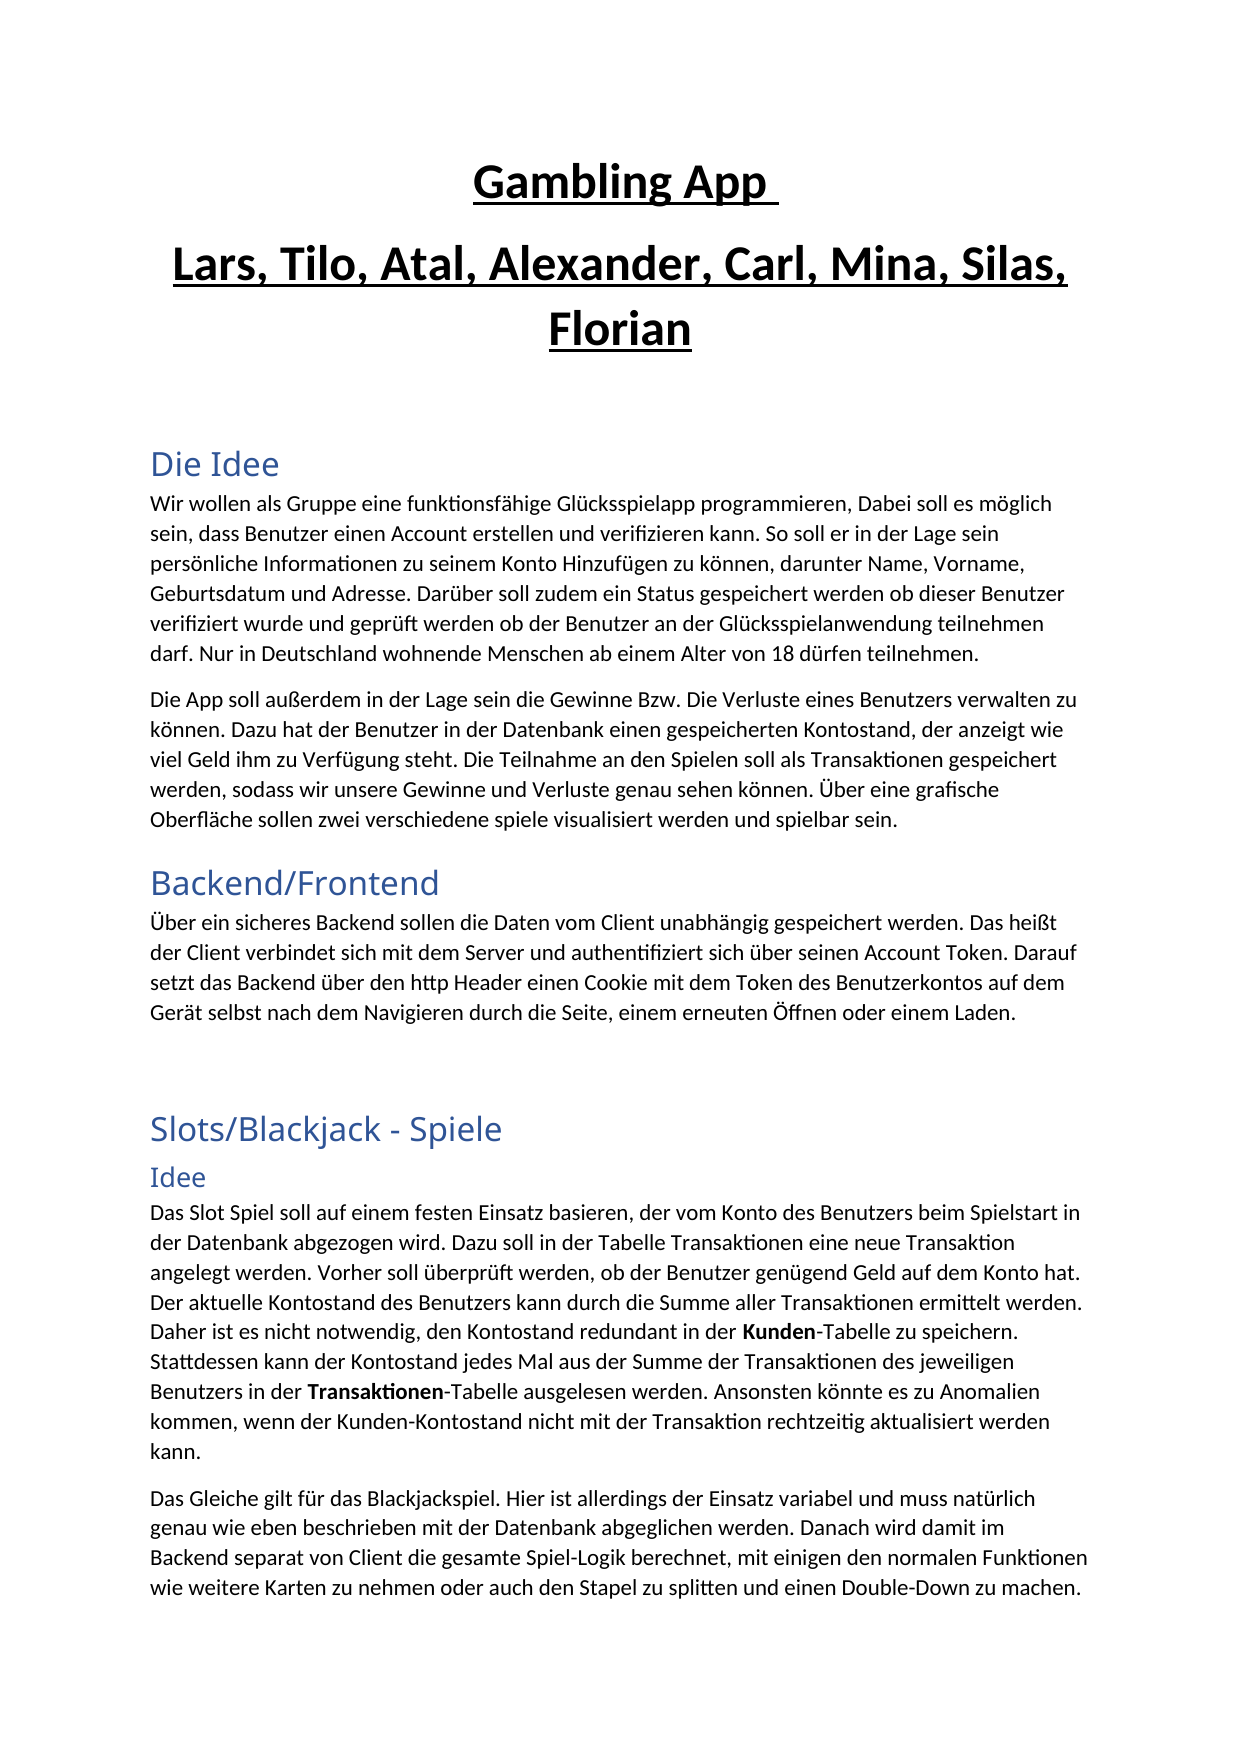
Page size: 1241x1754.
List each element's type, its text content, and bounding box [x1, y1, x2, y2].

subtitle Backend/Frontend [150, 860, 1090, 905]
subtitle Idee [150, 1158, 1090, 1195]
subtitle Die Idee [150, 441, 1090, 486]
text Gambling App [150, 150, 1090, 211]
text Lars, Tilo, Atal, Alexander, Carl, Mina, Silas, Florian [150, 232, 1090, 358]
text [150, 1484, 1090, 1601]
text Das Slot Spiel soll auf einem festen Einsatz basieren, der vom Konto des Benutzers beim Spielstart in der Datenbank abgezogen wird. Dazu soll in der Tabelle Transaktionen eine neue Transaktion angelegt werden. Vorher soll überprüft werden, ob der Benutzer genügend Geld auf dem Konto hat. Der aktuelle Kontostand des Benutzers kann durch die Summe aller Transaktionen ermittelt werden. Daher ist es nicht notwendig, den Kontostand redundant in der Kunden-Tabelle zu speichern. Stattdessen kann der Kontostand jedes Mal aus der Summe der Transaktionen des jeweiligen Benutzers in der Transaktionen-Tabelle ausgelesen werden. Ansonsten könnte es zu Anomalien kommen, wenn der Kunden-Kontostand nicht mit der Transaktion rechtzeitig aktualisiert werden kann. [150, 1198, 1090, 1465]
text Wir wollen als Gruppe eine funktionsfähige Glücksspielapp programmieren, Dabei soll es möglich sein, dass Benutzer einen Account erstellen und verifizieren kann. So soll er in der Lage sein persönliche Informationen zu seinem Konto Hinzufügen zu können, darunter Name, Vorname, Geburtsdatum und Adresse. Darüber soll zudem ein Status gespeichert werden ob dieser Benutzer verifiziert wurde und geprüft werden ob der Benutzer an der Glücksspielanwendung teilnehmen darf. Nur in Deutschland wohnende Menschen ab einem Alter von 18 dürfen teilnehmen. [150, 489, 1090, 667]
text Über ein sicheres Backend sollen die Daten vom Client unabhängig gespeichert werden. Das heißt der Client verbindet sich mit dem Server und authentifiziert sich über seinen Account Token. Darauf setzt das Backend über den http Header einen Cookie mit dem Token des Benutzerkontos auf dem Gerät selbst nach dem Navigieren durch die Seite, einem erneuten Öffnen oder einem Laden. [150, 908, 1090, 1026]
text Die App soll außerdem in der Lage sein die Gewinne Bzw. Die Verluste eines Benutzers verwalten zu können. Dazu hat der Benutzer in der Datenbank einen gespeicherten Kontostand, der anzeigt wie viel Geld ihm zu Verfügung steht. Die Teilnahme an den Spielen soll als Transaktionen gespeichert werden, sodass wir unsere Gewinne und Verluste genau sehen können. Über eine grafische Oberfläche sollen zwei verschiedene spiele visualisiert werden und spielbar sein. [150, 685, 1090, 833]
subtitle Slots/Blackjack - Spiele [150, 1106, 1090, 1151]
